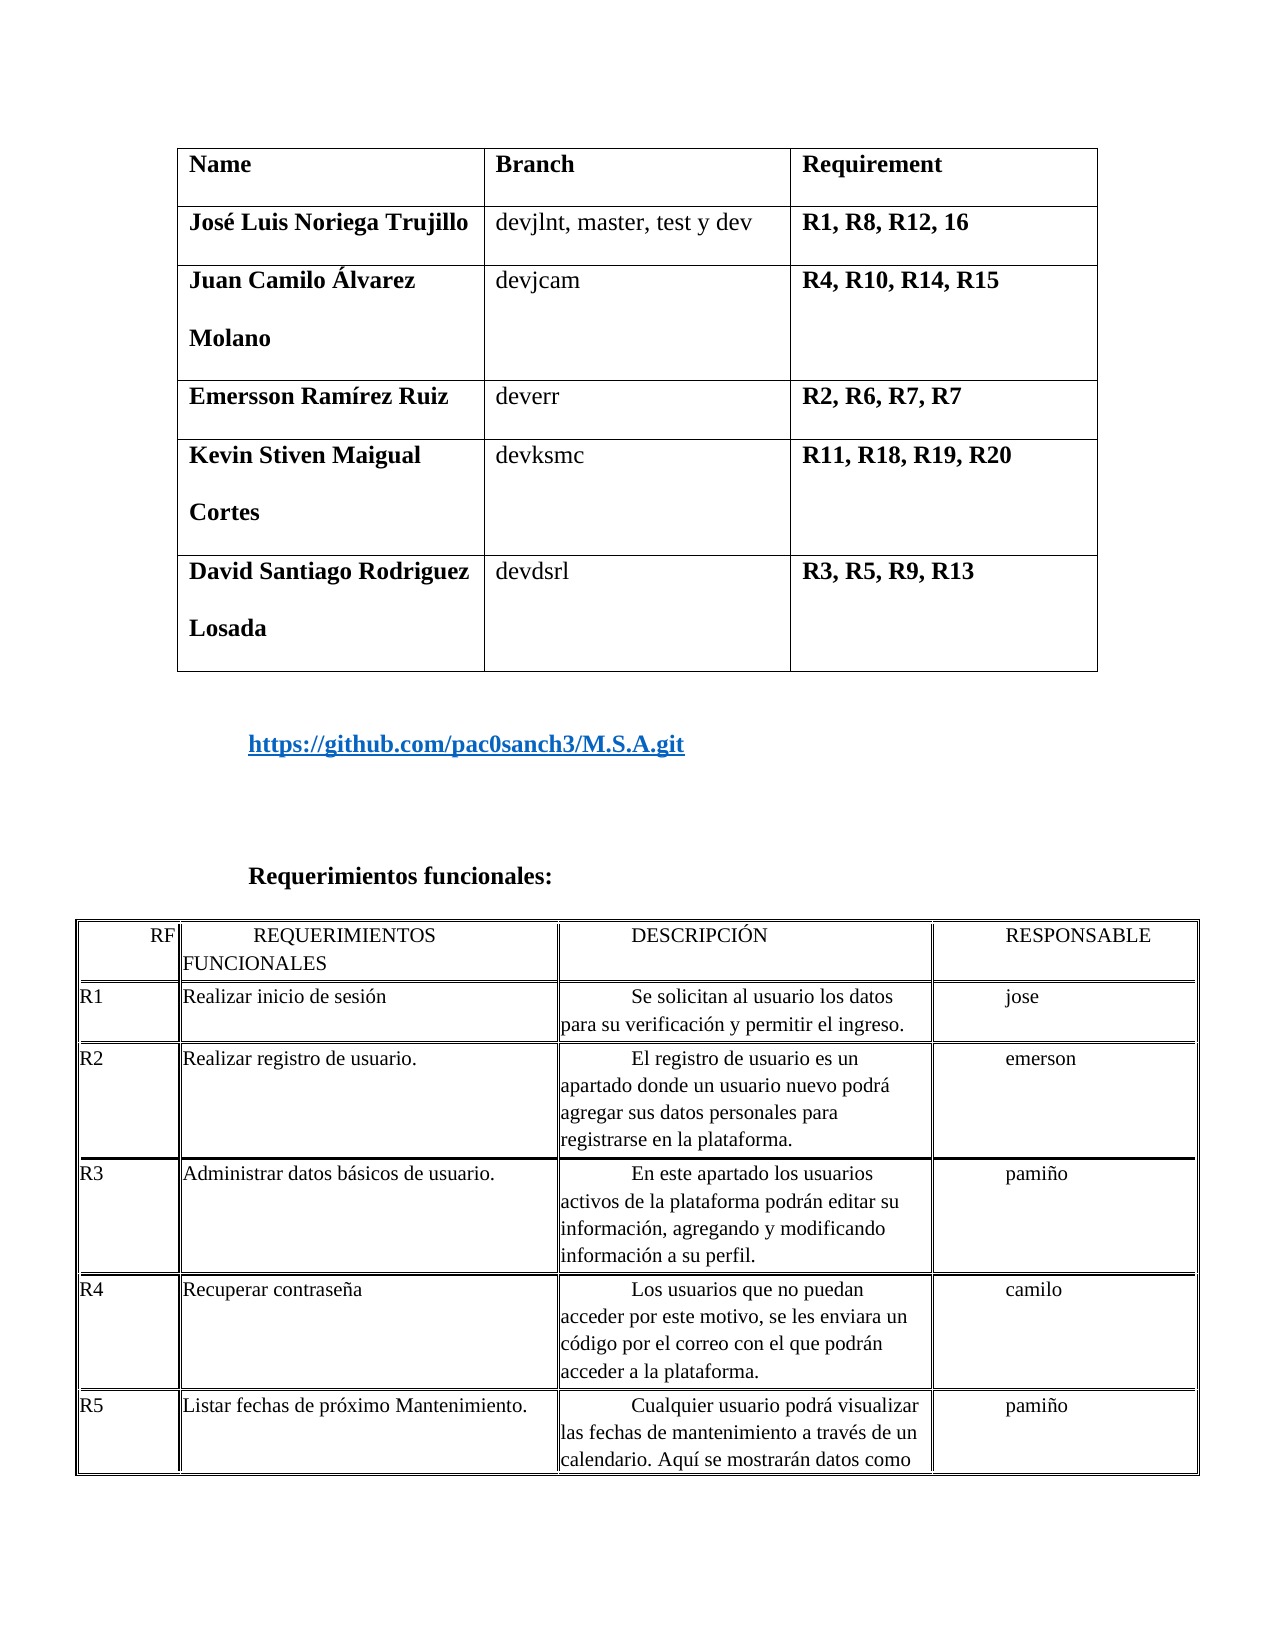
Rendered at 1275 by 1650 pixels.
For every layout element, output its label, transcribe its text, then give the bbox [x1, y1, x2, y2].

table_cell R1 [79, 980, 178, 1041]
table_cell El registro de usuario es un apartado donde un usuario nuevo podrá agregar sus datos personales para registrarse en la plataforma. [560, 1044, 931, 1157]
table_cell José Luis Noriega Trujillo [178, 207, 484, 264]
table_cell Realizar inicio de sesión [182, 983, 557, 1041]
table_cell devdsrl [485, 556, 790, 671]
table_cell R11, R18, R19, R20 [791, 440, 1097, 555]
table_cell R3 [79, 1157, 178, 1272]
table_cell camilo [934, 1272, 1197, 1388]
table_cell deverr [485, 381, 790, 439]
table_cell devjcam [485, 266, 790, 380]
table_cell En este apartado los usuarios activos de la plataforma podrán editar su información, agregando y modificando información a su perfil. [560, 1160, 931, 1272]
table_cell R1, R8, R12, 16 [791, 207, 1097, 264]
table_cell devksmc [485, 440, 790, 555]
table_cell Emersson Ramírez Ruiz [178, 381, 484, 439]
table_cell pamiño [934, 1157, 1197, 1272]
subtitle Requerimientos funcionales: [177, 861, 1098, 890]
table_cell Juan Camilo Álvarez Molano [178, 266, 484, 380]
table_cell jose [934, 980, 1197, 1041]
table_header DESCRIPCIÓN [558, 922, 932, 980]
table_header Name [178, 149, 484, 206]
table_header RESPONSABLE [932, 920, 1197, 980]
table_cell R2, R6, R7, R7 [791, 381, 1097, 439]
table_cell Administrar datos básicos de usuario. [182, 1160, 557, 1272]
table_cell R4 [79, 1272, 179, 1388]
table_header REQUERIMIENTOS FUNCIONALES [180, 922, 558, 980]
table_cell R3, R5, R9, R13 [791, 556, 1097, 671]
table_cell Recuperar contraseña [182, 1276, 557, 1388]
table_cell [558, 1391, 932, 1473]
table_cell emerson [934, 1041, 1197, 1157]
table_header RF [79, 922, 180, 980]
table_header Requirement [791, 149, 1097, 206]
table_cell Los usuarios que no puedan acceder por este motivo, se les enviara un código por el correo con el que podrán acceder a la plataforma. [560, 1276, 931, 1388]
table_cell Realizar registro de usuario. [182, 1044, 557, 1157]
table_cell Kevin Stiven Maigual Cortes [178, 440, 484, 555]
table_cell Se solicitan al usuario los datos para su verificación y permitir el ingreso. [560, 983, 931, 1041]
table_cell R5 [79, 1388, 180, 1473]
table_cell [180, 1391, 558, 1473]
table_cell R2 [79, 1041, 179, 1157]
subtitle https://github.com/pac0sanch3/M.S.A.git [177, 729, 1098, 758]
table_cell devjlnt, master, test y dev [485, 207, 790, 264]
table_cell R4, R10, R14, R15 [791, 266, 1097, 380]
table_cell pamiño [932, 1388, 1197, 1473]
table_cell David Santiago Rodriguez Losada [178, 556, 484, 671]
table_header Branch [485, 149, 790, 206]
